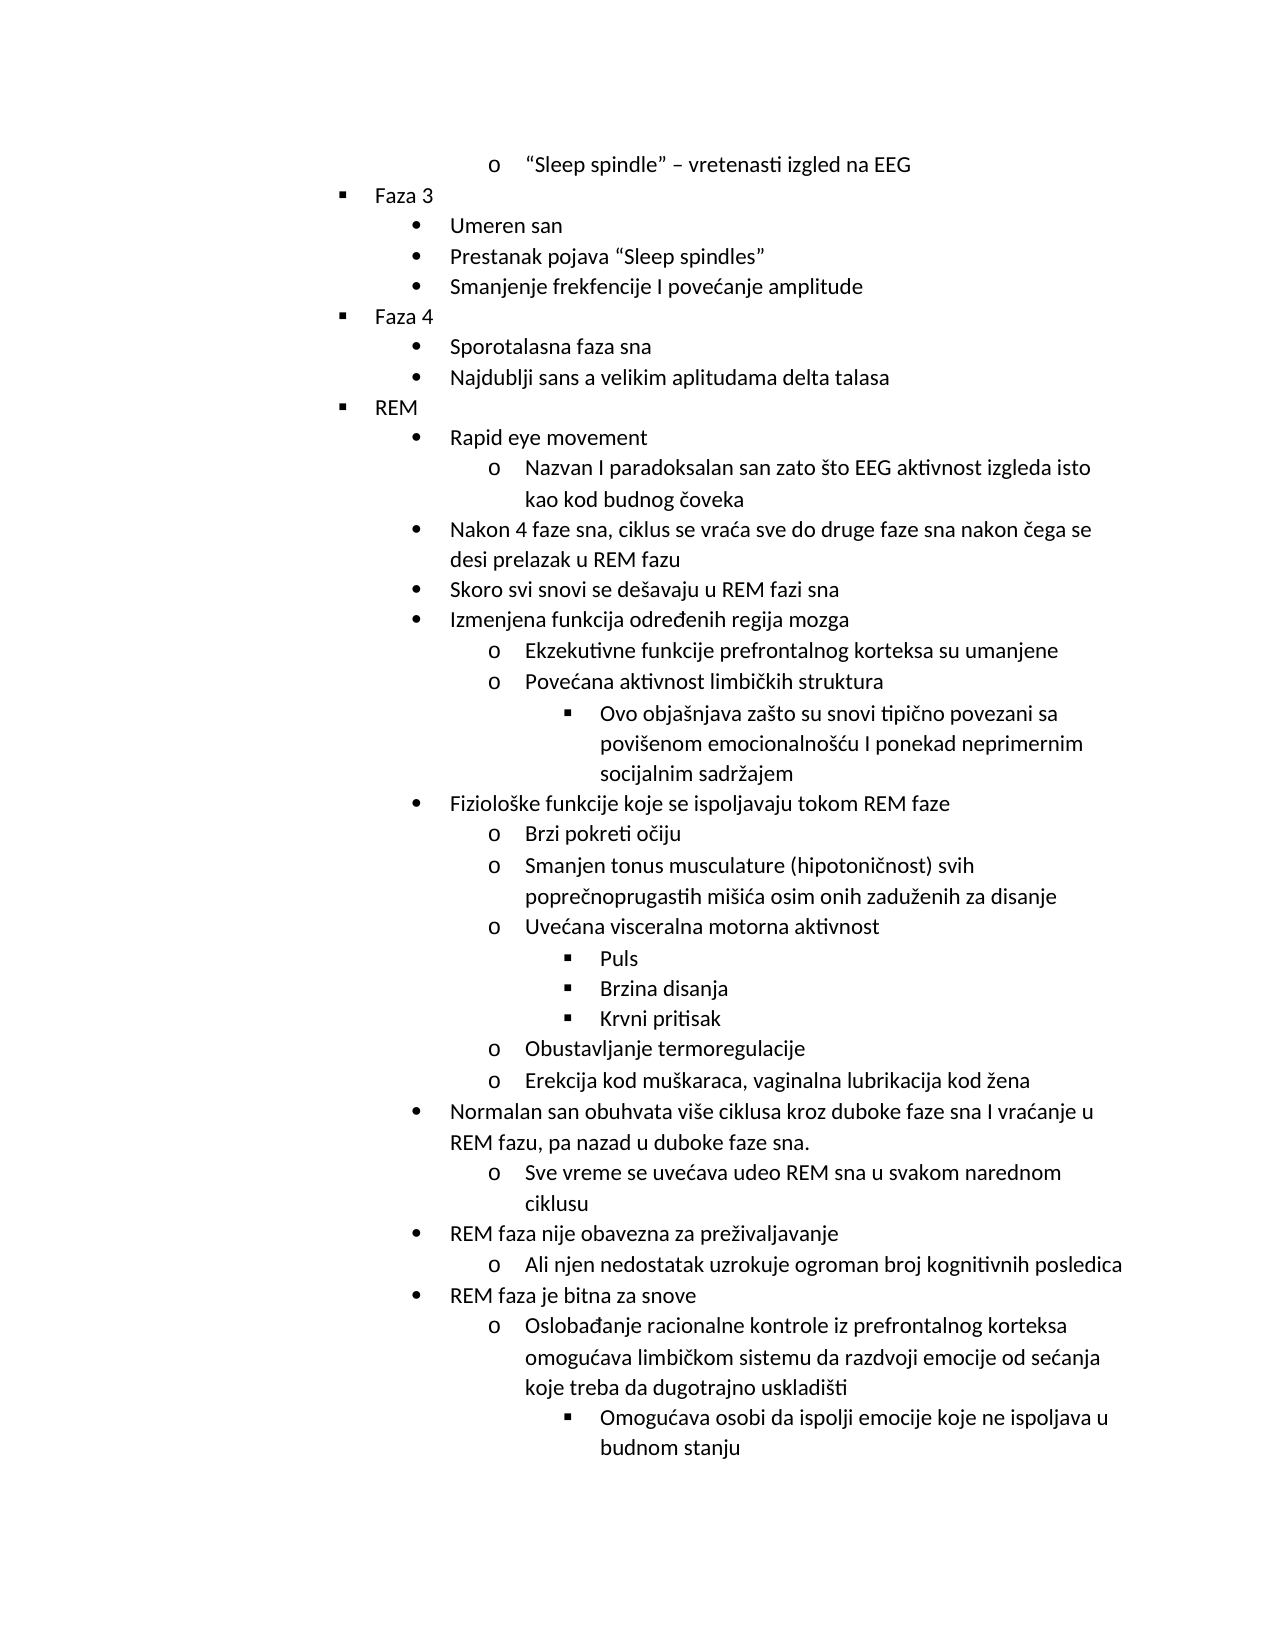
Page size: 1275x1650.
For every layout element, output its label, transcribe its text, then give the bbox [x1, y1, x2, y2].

list Brzina disanja [562, 974, 1125, 1002]
list Obustavljanje termoregulacije [487, 1034, 1125, 1064]
list Izmenjena funkcija određenih regija mozga [412, 606, 1125, 633]
list Sve vreme se uvećava udeo REM sna u svakom narednom ciklusu [487, 1158, 1125, 1217]
list Fiziološke funkcije koje se ispoljavaju tokom REM faze [412, 789, 1125, 817]
list Puls [562, 944, 1125, 972]
list Faza 3 [337, 181, 1125, 209]
list Ekzekutivne funkcije prefrontalnog korteksa su umanjene [487, 636, 1125, 665]
list Ovo objašnjava zašto su snovi tipično povezani sa povišenom emocionalnošću I ponekad neprimernim socijalnim sadržajem [562, 699, 1125, 787]
list Nazvan I paradoksalan san zato što EEG aktivnost izgleda isto kao kod budnog čoveka [487, 453, 1125, 513]
list Brzi pokreti očiju [487, 819, 1125, 849]
list Uvećana visceralna motorna aktivnost [487, 912, 1125, 942]
list Smanjenje frekfencije I povećanje amplitude [412, 272, 1125, 300]
list Umeren san [412, 212, 1125, 240]
list Najdublji sans a velikim aplitudama delta talasa [412, 363, 1125, 391]
list REM [337, 393, 1125, 421]
list Prestanak pojava “Sleep spindles” [412, 242, 1125, 270]
list REM faza nije obavezna za preživaljavanje [412, 1219, 1125, 1247]
list Ali njen nedostatak uzrokuje ogroman broj kognitivnih posledica [487, 1250, 1125, 1279]
list Omogućava osobi da ispolji emocije koje ne ispoljava u budnom stanju [562, 1403, 1125, 1461]
list Sporotalasna faza sna [412, 332, 1125, 361]
list Faza 4 [337, 302, 1125, 330]
list Nakon 4 faze sna, ciklus se vraća sve do druge faze sna nakon čega se desi prelazak u REM fazu [412, 515, 1125, 573]
list Oslobađanje racionalne kontrole iz prefrontalnog korteksa omogućava limbičkom sistemu da razdvoji emocije od sećanja koje treba da dugotrajno uskladišti [487, 1311, 1125, 1401]
list REM faza je bitna za snove [412, 1281, 1125, 1309]
list Skoro svi snovi se dešavaju u REM fazi sna [412, 575, 1125, 603]
list Krvni pritisak [562, 1004, 1125, 1032]
list Smanjen tonus musculature (hipotoničnost) svih poprečnoprugastih mišića osim onih zaduženih za disanje [487, 851, 1125, 910]
list Rapid eye movement [412, 423, 1125, 451]
list Normalan san obuhvata više ciklusa kroz duboke faze sna I vraćanje u REM fazu, pa nazad u duboke faze sna. [412, 1097, 1125, 1156]
list “Sleep spindle” – vretenasti izgled na EEG [487, 150, 1125, 179]
list Erekcija kod muškaraca, vaginalna lubrikacija kod žena [487, 1066, 1125, 1095]
list Povećana aktivnost limbičkih struktura [487, 667, 1125, 696]
